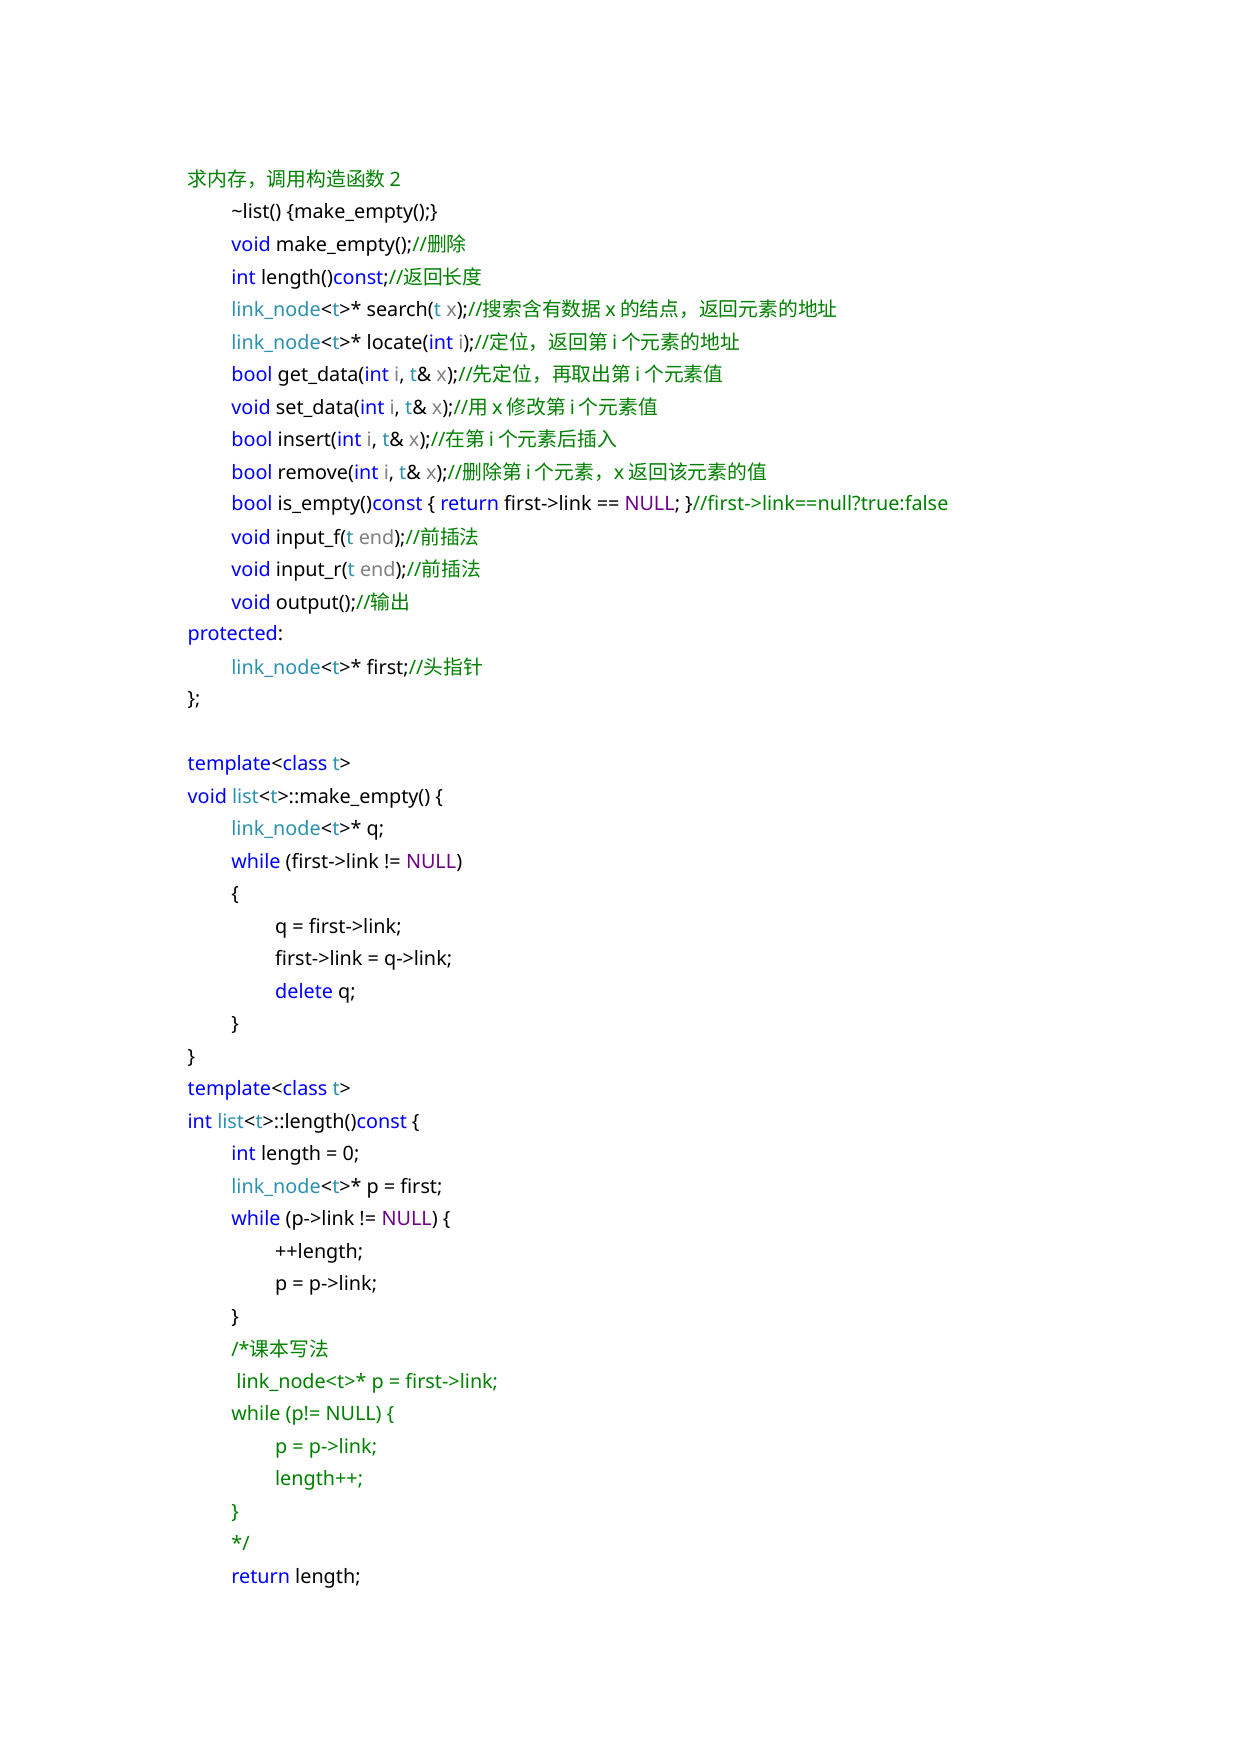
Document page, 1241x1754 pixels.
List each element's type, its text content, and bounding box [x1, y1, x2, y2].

text int length()const;//返回长度 [187, 259, 1053, 292]
text void output();//输出 [187, 584, 1053, 617]
text */ [187, 1527, 1053, 1559]
text { [187, 877, 1053, 909]
text while (p->link != NULL) { [187, 1202, 1053, 1234]
text void set_data(int i, t& x);//用x修改第i个元素值 [187, 389, 1053, 422]
text template<class t> [187, 747, 1053, 779]
text first->link = q->link; [187, 942, 1053, 974]
text } [187, 1494, 1053, 1527]
text template<class t> [187, 1072, 1053, 1104]
text int length = 0; [187, 1137, 1053, 1169]
text ++length; [187, 1234, 1053, 1267]
text void make_empty();//删除 [187, 227, 1053, 259]
text link_node<t>* search(t x);//搜索含有数据x的结点，返回元素的地址 [187, 292, 1053, 324]
text link_node<t>* first;//头指针 [187, 649, 1053, 682]
text int list<t>::length()const { [187, 1104, 1053, 1137]
text link_node<t>* p = first; [187, 1169, 1053, 1202]
text return length; [187, 1559, 1053, 1592]
text link_node<t>* q; [187, 812, 1053, 844]
text while (p!= NULL) { [187, 1397, 1053, 1429]
text protected: [187, 617, 1053, 649]
text bool insert(int i, t& x);//在第i个元素后插入 [187, 422, 1053, 454]
text }; [187, 682, 1053, 714]
text q = first->link; [187, 909, 1053, 942]
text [187, 162, 1053, 194]
text bool get_data(int i, t& x);//先定位，再取出第i个元素值 [187, 357, 1053, 389]
text link_node<t>* locate(int i);//定位，返回第i个元素的地址 [187, 324, 1053, 357]
text p = p->link; [187, 1429, 1053, 1462]
text link_node<t>* p = first->link; [187, 1364, 1053, 1397]
text } [187, 1007, 1053, 1039]
text /*课本写法 [187, 1332, 1053, 1364]
text void list<t>::make_empty() { [187, 779, 1053, 812]
text } [187, 1299, 1053, 1332]
text ~list() {make_empty();} [187, 194, 1053, 227]
text void input_r(t end);//前插法 [187, 552, 1053, 584]
text bool remove(int i, t& x);//删除第i个元素，x返回该元素的值 [187, 454, 1053, 487]
text while (first->link != NULL) [187, 844, 1053, 877]
text bool is_empty()const { return first->link == NULL; }//first->link==null?true:false [187, 487, 1053, 519]
text delete q; [187, 974, 1053, 1007]
text p = p->link; [187, 1267, 1053, 1299]
text length++; [187, 1462, 1053, 1494]
text } [187, 1039, 1053, 1072]
text void input_f(t end);//前插法 [187, 519, 1053, 552]
